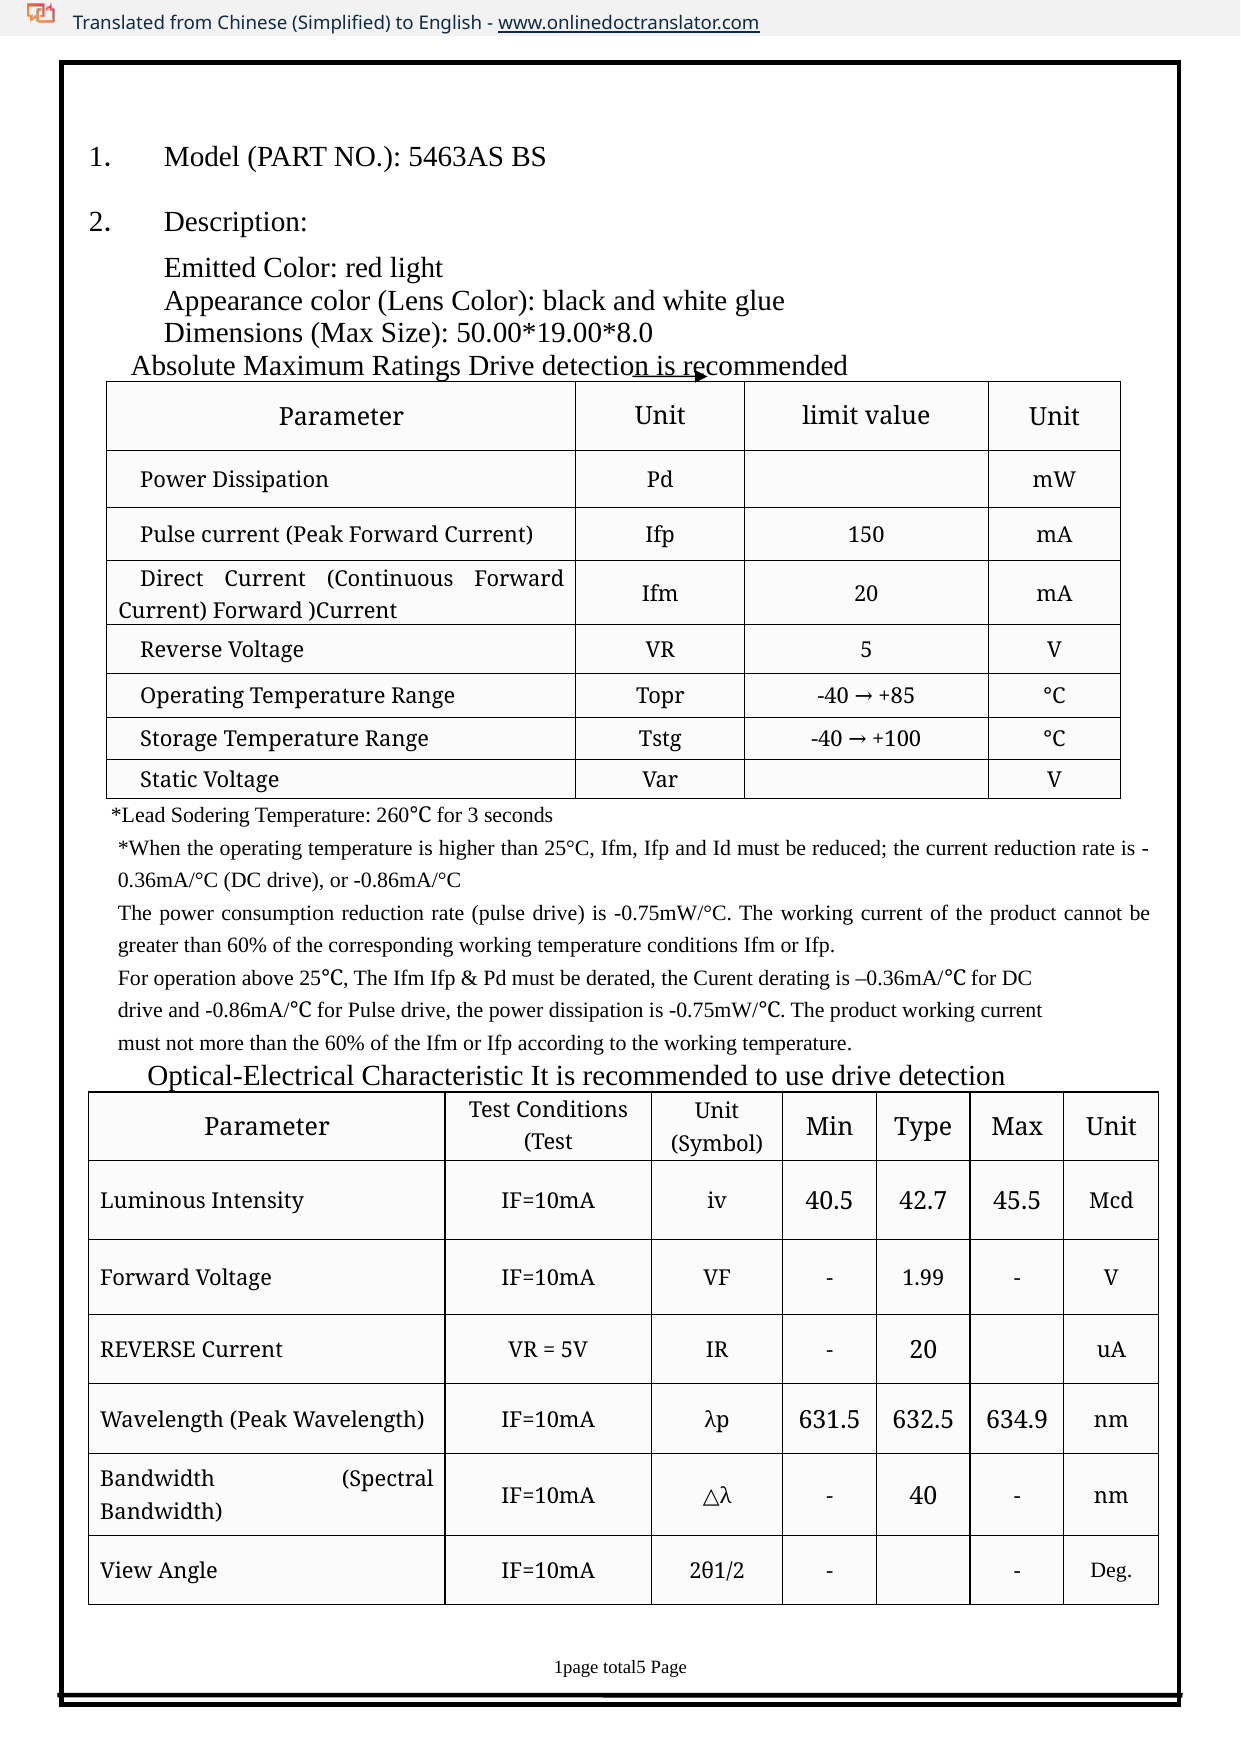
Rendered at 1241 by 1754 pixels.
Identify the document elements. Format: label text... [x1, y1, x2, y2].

table_cell 634.9 [971, 1384, 1063, 1453]
table_cell [971, 1315, 1063, 1383]
table_cell mA [989, 561, 1120, 624]
list Description: [89, 186, 1152, 251]
table_header limit value (Maximum Rating) [745, 382, 988, 450]
table_cell Storage Temperature Range [107, 718, 575, 759]
table_cell [745, 760, 988, 798]
table_cell nm [1064, 1454, 1158, 1535]
table_cell Var [576, 760, 744, 798]
list Model (PART NO.): 5463AS BS [89, 121, 1152, 186]
table_cell 1.99 [877, 1240, 969, 1314]
table_cell - [783, 1240, 876, 1314]
table_cell [877, 1536, 969, 1604]
table_cell 40 [877, 1454, 969, 1535]
table_header Unit [989, 382, 1120, 450]
table_header Unit [1064, 1093, 1158, 1160]
table_cell nm [1064, 1384, 1158, 1453]
table_cell IR [652, 1315, 782, 1383]
table_cell λp [652, 1384, 782, 1453]
text For operation above 25℃, The Ifm Ifp & Pd must be derated, the Curent derating is –0.36mA/℃ for DC [118, 961, 1152, 994]
table_cell 45.5 [971, 1161, 1063, 1239]
table_header Type [877, 1093, 969, 1160]
table_header Parameter [107, 382, 575, 450]
table_cell -40 → +100 [745, 718, 988, 759]
table_cell IF=10mA [446, 1536, 651, 1604]
table_cell Pd [576, 451, 744, 507]
table_cell △λ [652, 1454, 782, 1535]
text *When the operating temperature is higher than 25°C, Ifm, Ifp and Id must be reduced; the current reduction rate is -0.36mA/°C (DC drive), or -0.86mA/°C [118, 831, 1152, 896]
table_cell Operating Temperature Range [107, 674, 575, 717]
table_cell Power Dissipation [107, 451, 575, 507]
table_cell Pulse current (Peak Forward Current) [107, 508, 575, 560]
table_cell [745, 451, 988, 507]
table_cell Ifp [576, 508, 744, 560]
text Absolute Maximum Ratings Drive detection is recommended [89, 349, 1152, 381]
text The power consumption reduction rate (pulse drive) is -0.75mW/°C. The working current of the product cannot be greater than 60% of the corresponding working temperature conditions Ifm or Ifp. [118, 896, 1152, 961]
table_cell Topr [576, 674, 744, 717]
table_cell 150 [745, 508, 988, 560]
text Optical-Electrical Characteristic It is recommended to use drive detection [89, 1059, 1152, 1091]
table_cell - [783, 1454, 876, 1535]
table_cell mA [989, 508, 1120, 560]
table_cell - [783, 1315, 876, 1383]
text must not more than the 60% of the Ifm or Ifp according to the working temperature. [118, 1026, 1152, 1059]
table_cell 2θ1/2 [652, 1536, 782, 1604]
text Dimensions (Max Size): 50.00*19.00*8.0 [164, 316, 1152, 349]
table_header Parameter [89, 1093, 444, 1160]
picture [15, 0, 67, 30]
table_cell Ifm [576, 561, 744, 624]
table_cell IF=10mA [446, 1240, 651, 1314]
table_cell V [989, 625, 1120, 673]
table_cell 632.5 [877, 1384, 969, 1453]
table_cell - [971, 1536, 1063, 1604]
table_cell REVERSE Current [89, 1315, 444, 1383]
table_cell Reverse Voltage [107, 625, 575, 673]
table_cell IF=10mA [446, 1161, 651, 1239]
table_cell IF=10mA [446, 1454, 651, 1535]
table_cell - [783, 1536, 876, 1604]
table_cell Forward Voltage [89, 1240, 444, 1314]
table_header Max [971, 1093, 1063, 1160]
table_cell iv [652, 1161, 782, 1239]
table_cell IF=10mA [446, 1384, 651, 1453]
table_header Unit (Symbol) [652, 1093, 782, 1160]
table_cell uA [1064, 1315, 1158, 1383]
table_cell VR = 5V [446, 1315, 651, 1383]
table_cell Mcd [1064, 1161, 1158, 1239]
table_cell Bandwidth (Spectral Bandwidth) [89, 1454, 444, 1535]
table_cell °C [989, 674, 1120, 717]
table_cell 5 [745, 625, 988, 673]
table_cell View Angle [89, 1536, 444, 1604]
text *Lead Sodering Temperature: 260℃ for 3 seconds [89, 799, 1152, 831]
table_cell VF [652, 1240, 782, 1314]
table_cell Wavelength (Peak Wavelength) [89, 1384, 444, 1453]
text drive and -0.86mA/℃ for Pulse drive, the power dissipation is -0.75mW/℃. The product working current [118, 994, 1152, 1026]
table_cell Tstg [576, 718, 744, 759]
table_cell V [989, 760, 1120, 798]
table_cell V [1064, 1240, 1158, 1314]
table_cell 40.5 [783, 1161, 876, 1239]
table_cell 20 [745, 561, 988, 624]
table_cell 20 [877, 1315, 969, 1383]
table_cell - [971, 1240, 1063, 1314]
table_header Unit (Symbol) [576, 382, 744, 450]
table_cell mW [989, 451, 1120, 507]
table_cell Deg. [1064, 1536, 1158, 1604]
table_header Min [783, 1093, 876, 1160]
table_cell VR [576, 625, 744, 673]
text Appearance color (Lens Color): black and white glue [164, 284, 1152, 316]
table_cell -40 → +85 [745, 674, 988, 717]
table_cell 631.5 [783, 1384, 876, 1453]
text Emitted Color: red light [164, 251, 1152, 284]
table_cell 42.7 [877, 1161, 969, 1239]
table_cell °C [989, 718, 1120, 759]
table_cell - [971, 1454, 1063, 1535]
table_cell Direct Current (Continuous Forward Current) Forward )Current [107, 561, 575, 624]
table_header Test Conditions (Test CONDITING) [446, 1093, 651, 1160]
table_cell Luminous Intensity [89, 1161, 444, 1239]
table_cell Static Voltage [107, 760, 575, 798]
